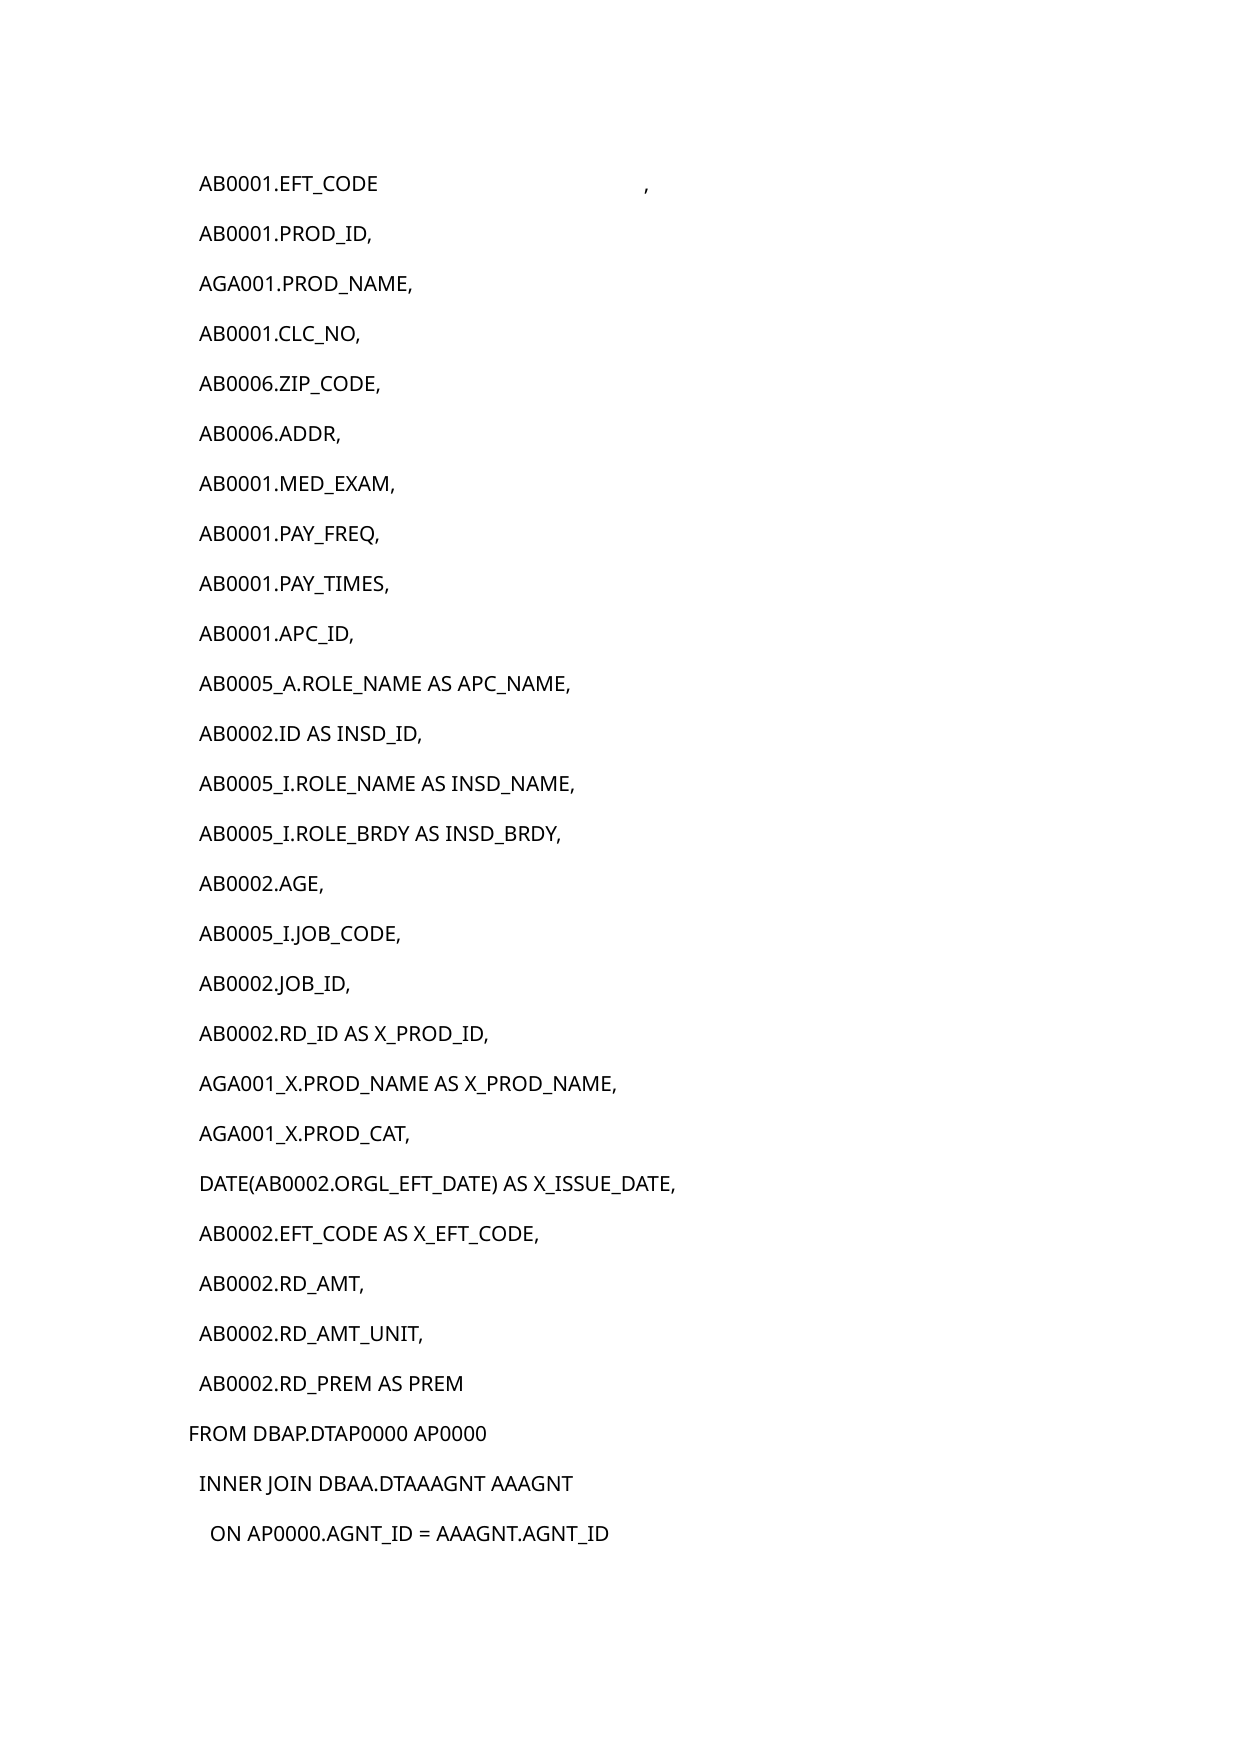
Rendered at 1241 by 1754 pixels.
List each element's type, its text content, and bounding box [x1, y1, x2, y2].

text AB0002.ID AS INSD_ID, [188, 714, 1144, 752]
text AB0002.RD_AMT_UNIT, [188, 1314, 1144, 1352]
text AB0001.EFT_CODE , [188, 164, 1144, 202]
text AB0002.RD_PREM AS PREM [188, 1364, 1144, 1402]
text AGA001_X.PROD_CAT, [188, 1114, 1144, 1152]
text AGA001.PROD_NAME, [188, 264, 1144, 302]
text AB0002.JOB_ID, [188, 964, 1144, 1002]
text AB0005_I.ROLE_NAME AS INSD_NAME, [188, 764, 1144, 802]
text AB0006.ZIP_CODE, [188, 364, 1144, 402]
text AGA001_X.PROD_NAME AS X_PROD_NAME, [188, 1064, 1144, 1102]
text AB0006.ADDR, [188, 414, 1144, 452]
text AB0001.MED_EXAM, [188, 464, 1144, 502]
text AB0002.RD_ID AS X_PROD_ID, [188, 1014, 1144, 1052]
text AB0005_I.JOB_CODE, [188, 914, 1144, 952]
text AB0001.PROD_ID, [188, 214, 1144, 252]
text INNER JOIN DBAA.DTAAAGNT AAAGNT [188, 1464, 1144, 1502]
text DATE(AB0002.ORGL_EFT_DATE) AS X_ISSUE_DATE, [188, 1164, 1144, 1202]
text ON AP0000.AGNT_ID = AAAGNT.AGNT_ID [188, 1514, 1144, 1552]
text AB0005_I.ROLE_BRDY AS INSD_BRDY, [188, 814, 1144, 852]
text AB0005_A.ROLE_NAME AS APC_NAME, [188, 664, 1144, 702]
text AB0001.CLC_NO, [188, 314, 1144, 352]
text FROM DBAP.DTAP0000 AP0000 [188, 1414, 1144, 1452]
text AB0002.EFT_CODE AS X_EFT_CODE, [188, 1214, 1144, 1252]
text AB0001.PAY_TIMES, [188, 564, 1144, 602]
text AB0001.PAY_FREQ, [188, 514, 1144, 552]
text AB0002.RD_AMT, [188, 1264, 1144, 1302]
text AB0002.AGE, [188, 864, 1144, 902]
text AB0001.APC_ID, [188, 614, 1144, 652]
